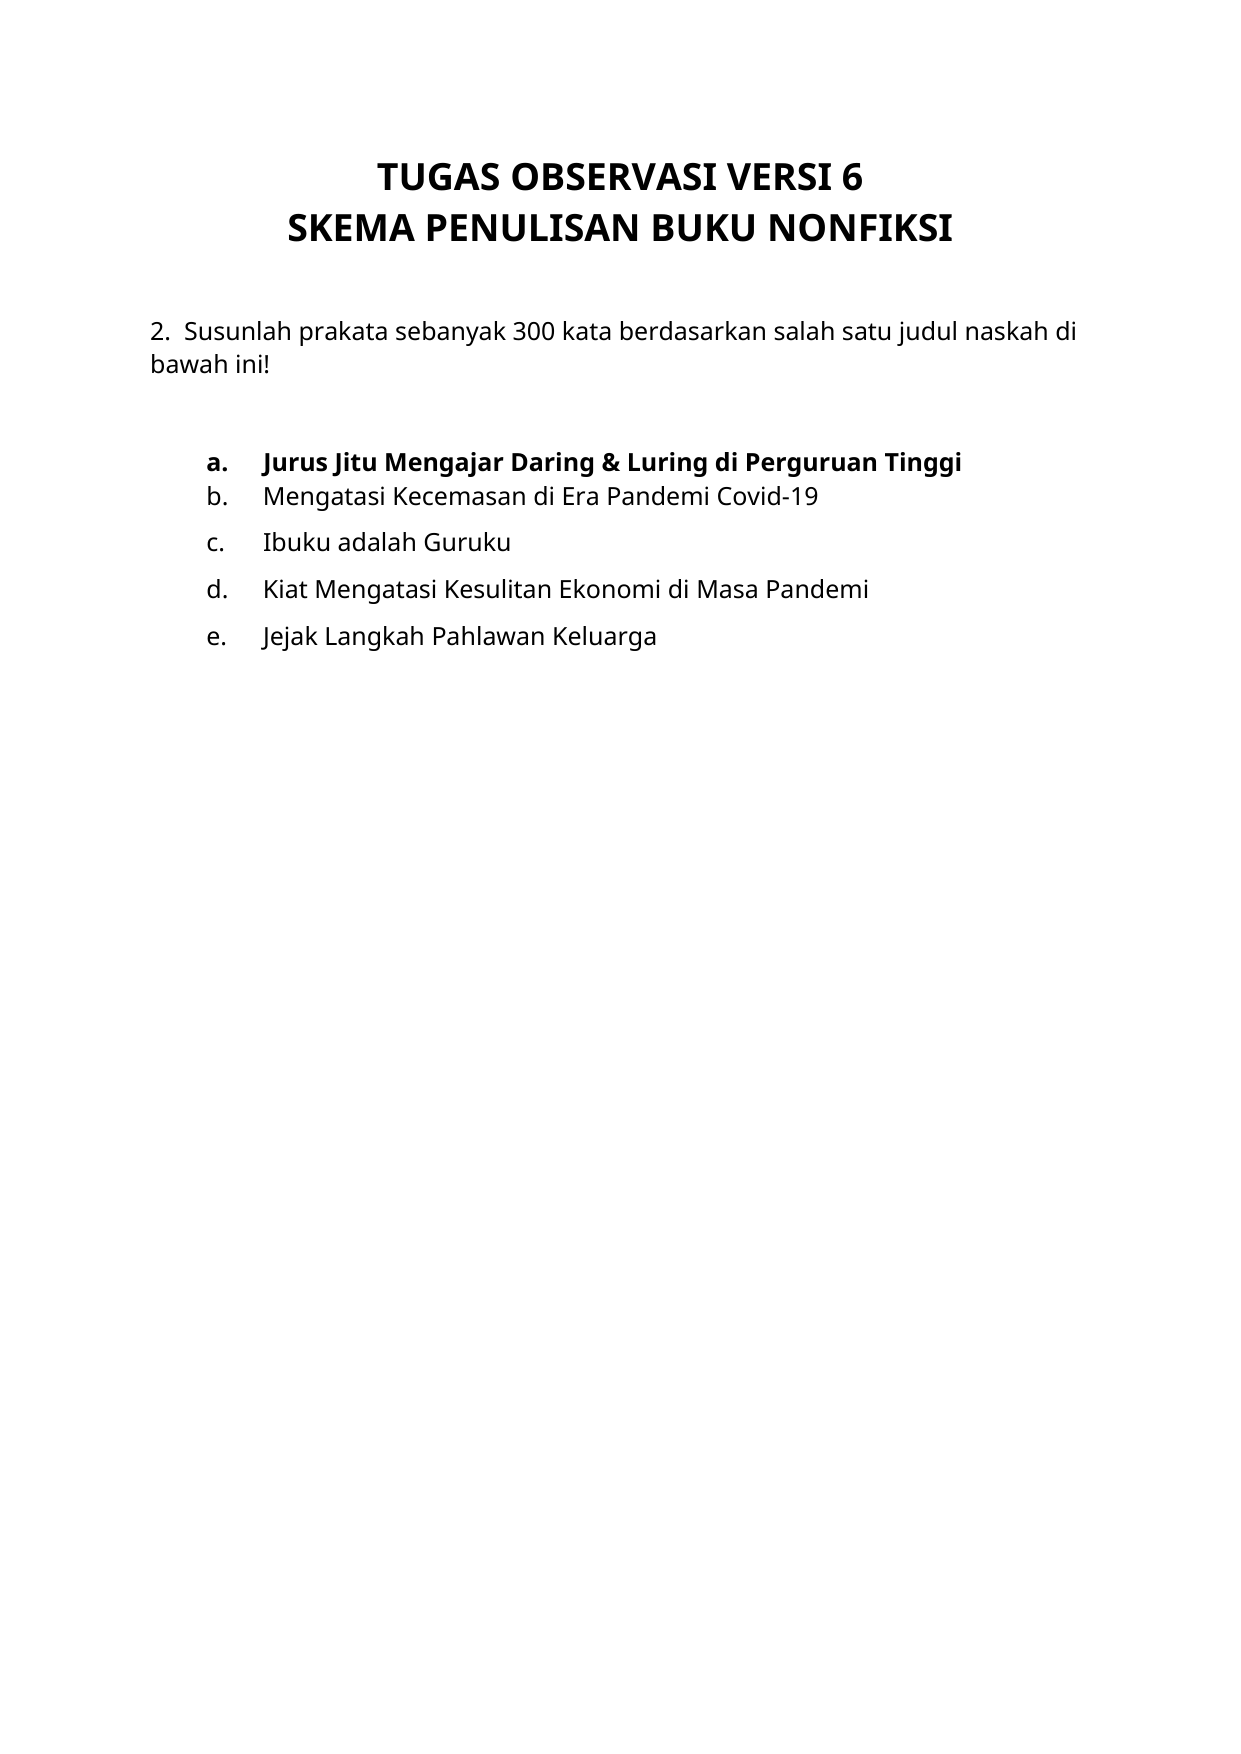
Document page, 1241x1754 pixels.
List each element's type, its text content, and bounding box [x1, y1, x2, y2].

text 2. Susunlah prakata sebanyak 300 kata berdasarkan salah satu judul naskah di bawah ini! [150, 313, 1090, 381]
text TUGAS OBSERVASI VERSI 6 [150, 150, 1090, 201]
list Jurus Jitu Mengajar Daring & Luring di Perguruan Tinggi [206, 444, 1090, 478]
list Jejak Langkah Pahlawan Keluarga [206, 618, 1090, 652]
text SKEMA PENULISAN BUKU NONFIKSI [150, 201, 1090, 252]
list Ibuku adalah Guruku [206, 525, 1090, 559]
list Kiat Mengatasi Kesulitan Ekonomi di Masa Pandemi [206, 572, 1090, 606]
list Mengatasi Kecemasan di Era Pandemi Covid-19 [206, 478, 1090, 513]
